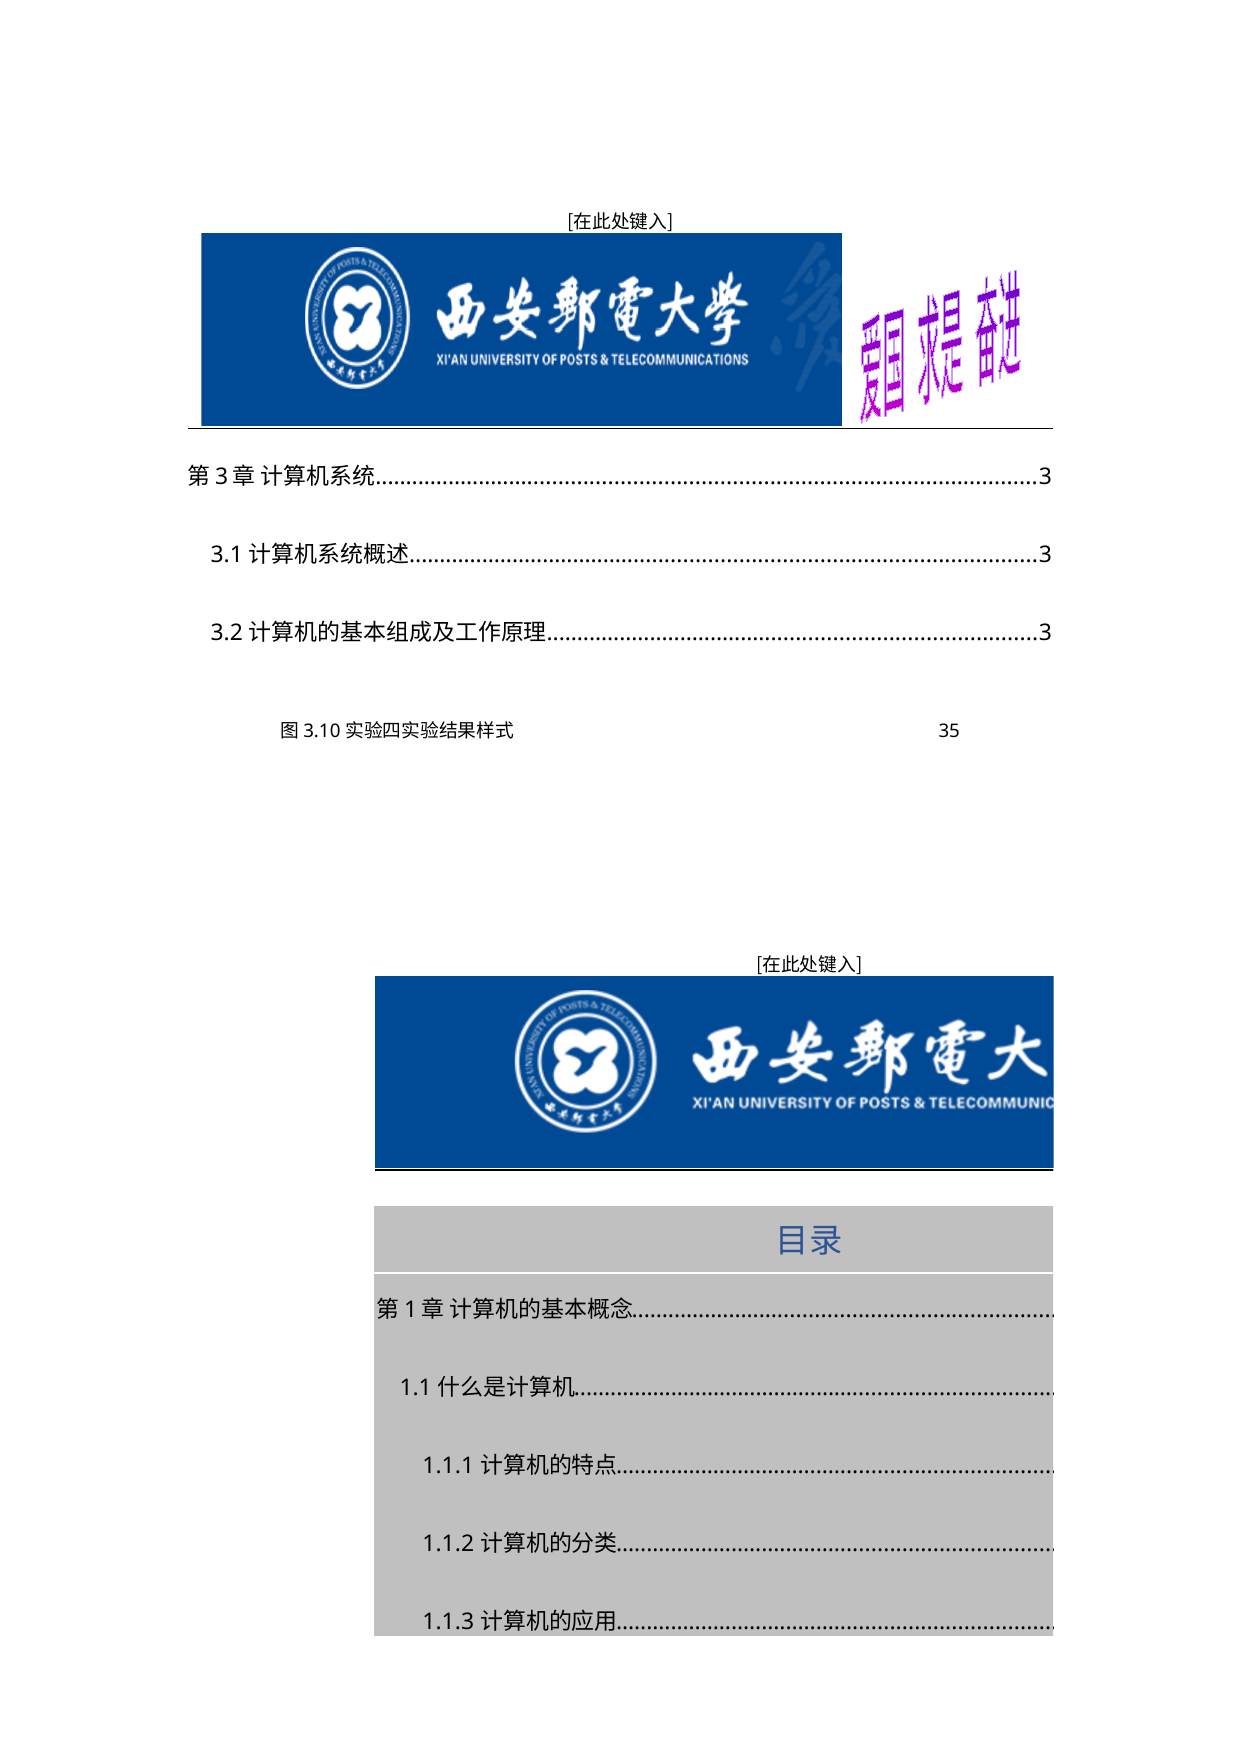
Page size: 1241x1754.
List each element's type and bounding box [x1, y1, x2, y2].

picture [201, 233, 842, 426]
